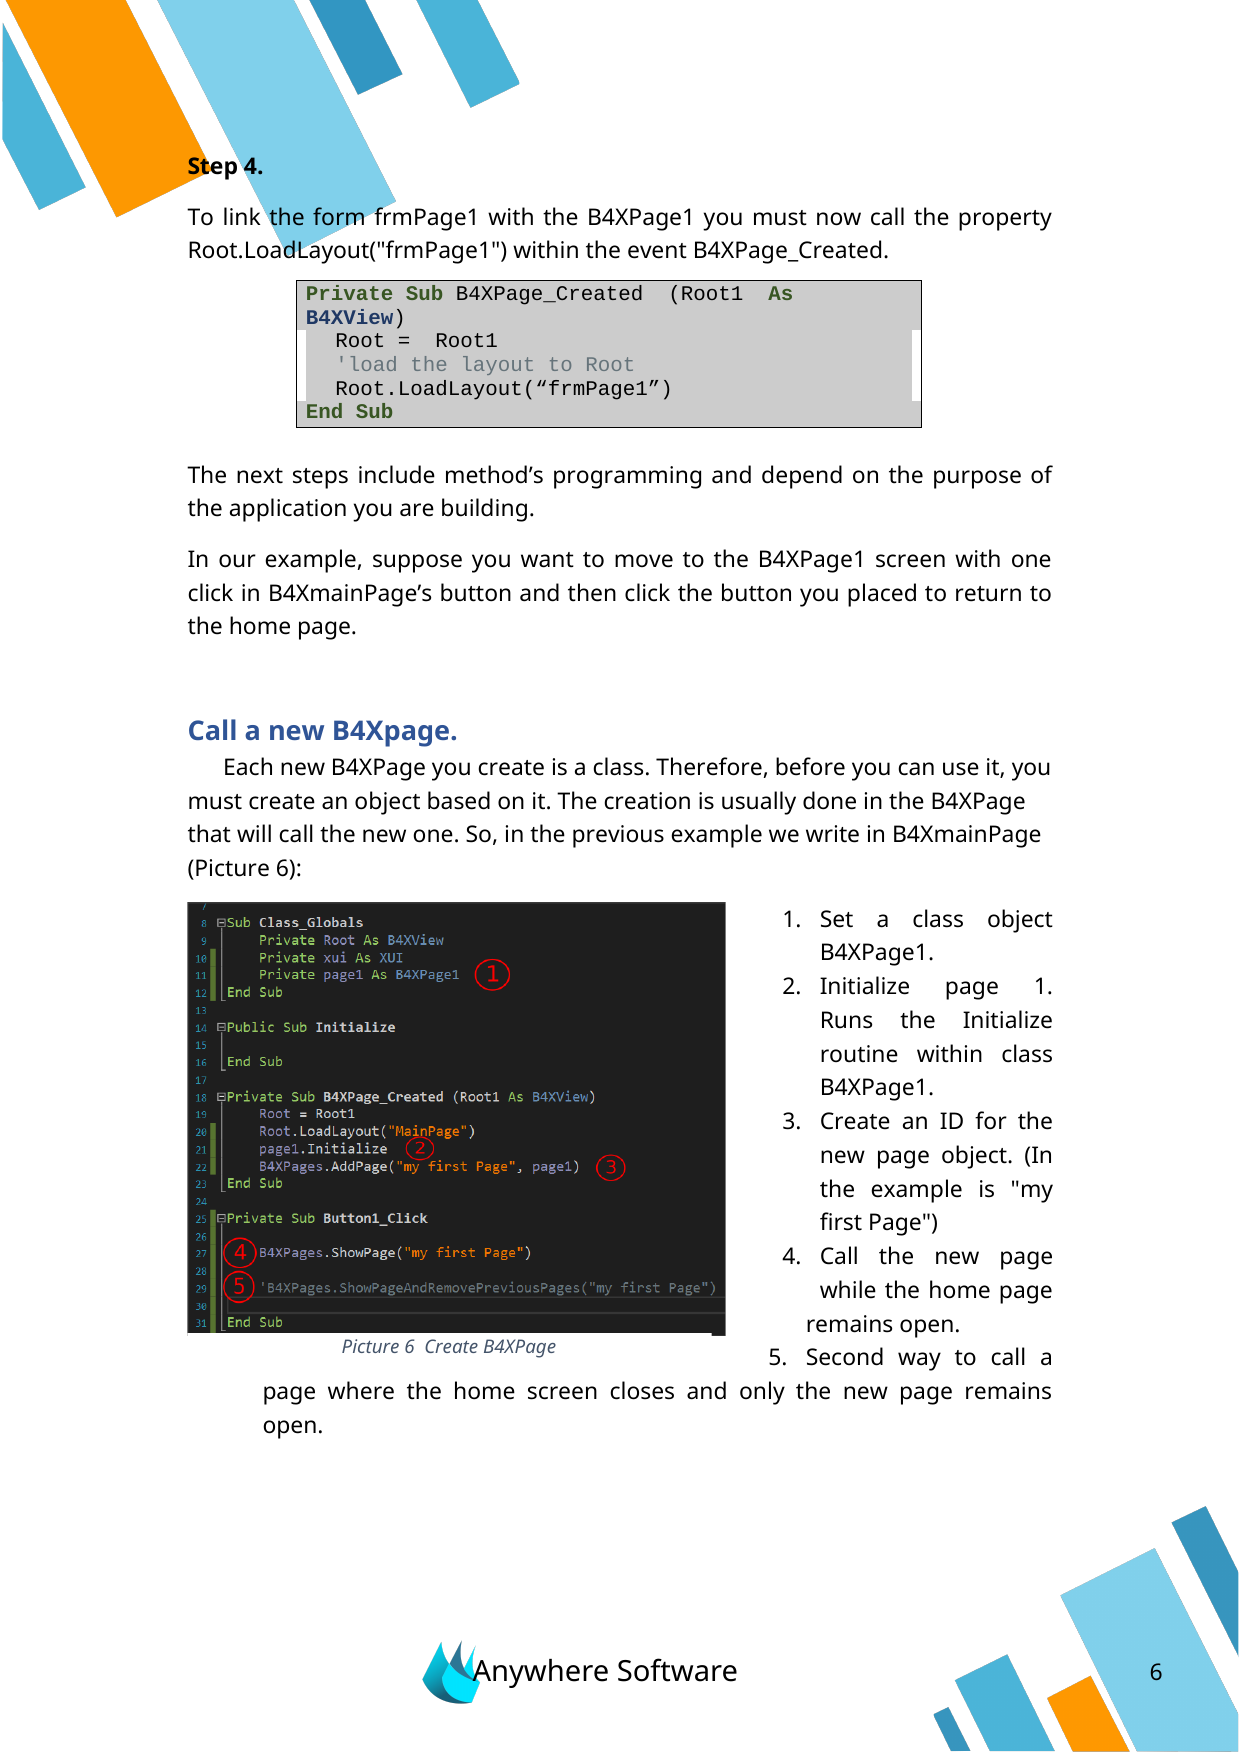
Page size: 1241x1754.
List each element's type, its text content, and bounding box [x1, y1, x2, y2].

text The next steps include method’s programming and depend on the purpose of the application you are building. [187, 284, 1053, 523]
text Each new B4XPage you create is a class. Therefore, before you can use it, you must create an object based on it. The creation is usually done in the B4XPage that will call the new one. So, in the previous example we write in B4XmainPage (Picture 6): [187, 751, 1053, 883]
list Second way to call a page where the home screen closes and only the new page remains open. [225, 1341, 1053, 1440]
picture [422, 1640, 481, 1704]
picture [933, 1506, 1239, 1752]
text To link the form frmPage1 with the B4XPage1 you must now call the property Root.LoadLayout("frmPage1") within the event B4XPage_Created. [187, 200, 1053, 265]
list Create an ID for the new page object. (In the example is "my first Page") [726, 1105, 1053, 1237]
picture [2, 0, 520, 256]
list Call the new page while the home page remains open. [712, 1240, 1053, 1339]
list Set a class object B4XPage1. [726, 902, 1053, 967]
list Initialize page 1. Runs the Initialize routine within class B4XPage1. [726, 970, 1053, 1102]
text Step 4. [187, 150, 1053, 181]
text In our example, suppose you want to move to the B4XPage1 screen with one click in B4XmainPage’s button and then click the button you placed to return to the home page. [187, 543, 1053, 641]
picture [187, 902, 726, 1336]
subtitle Call a new B4Xpage. [187, 711, 1053, 748]
